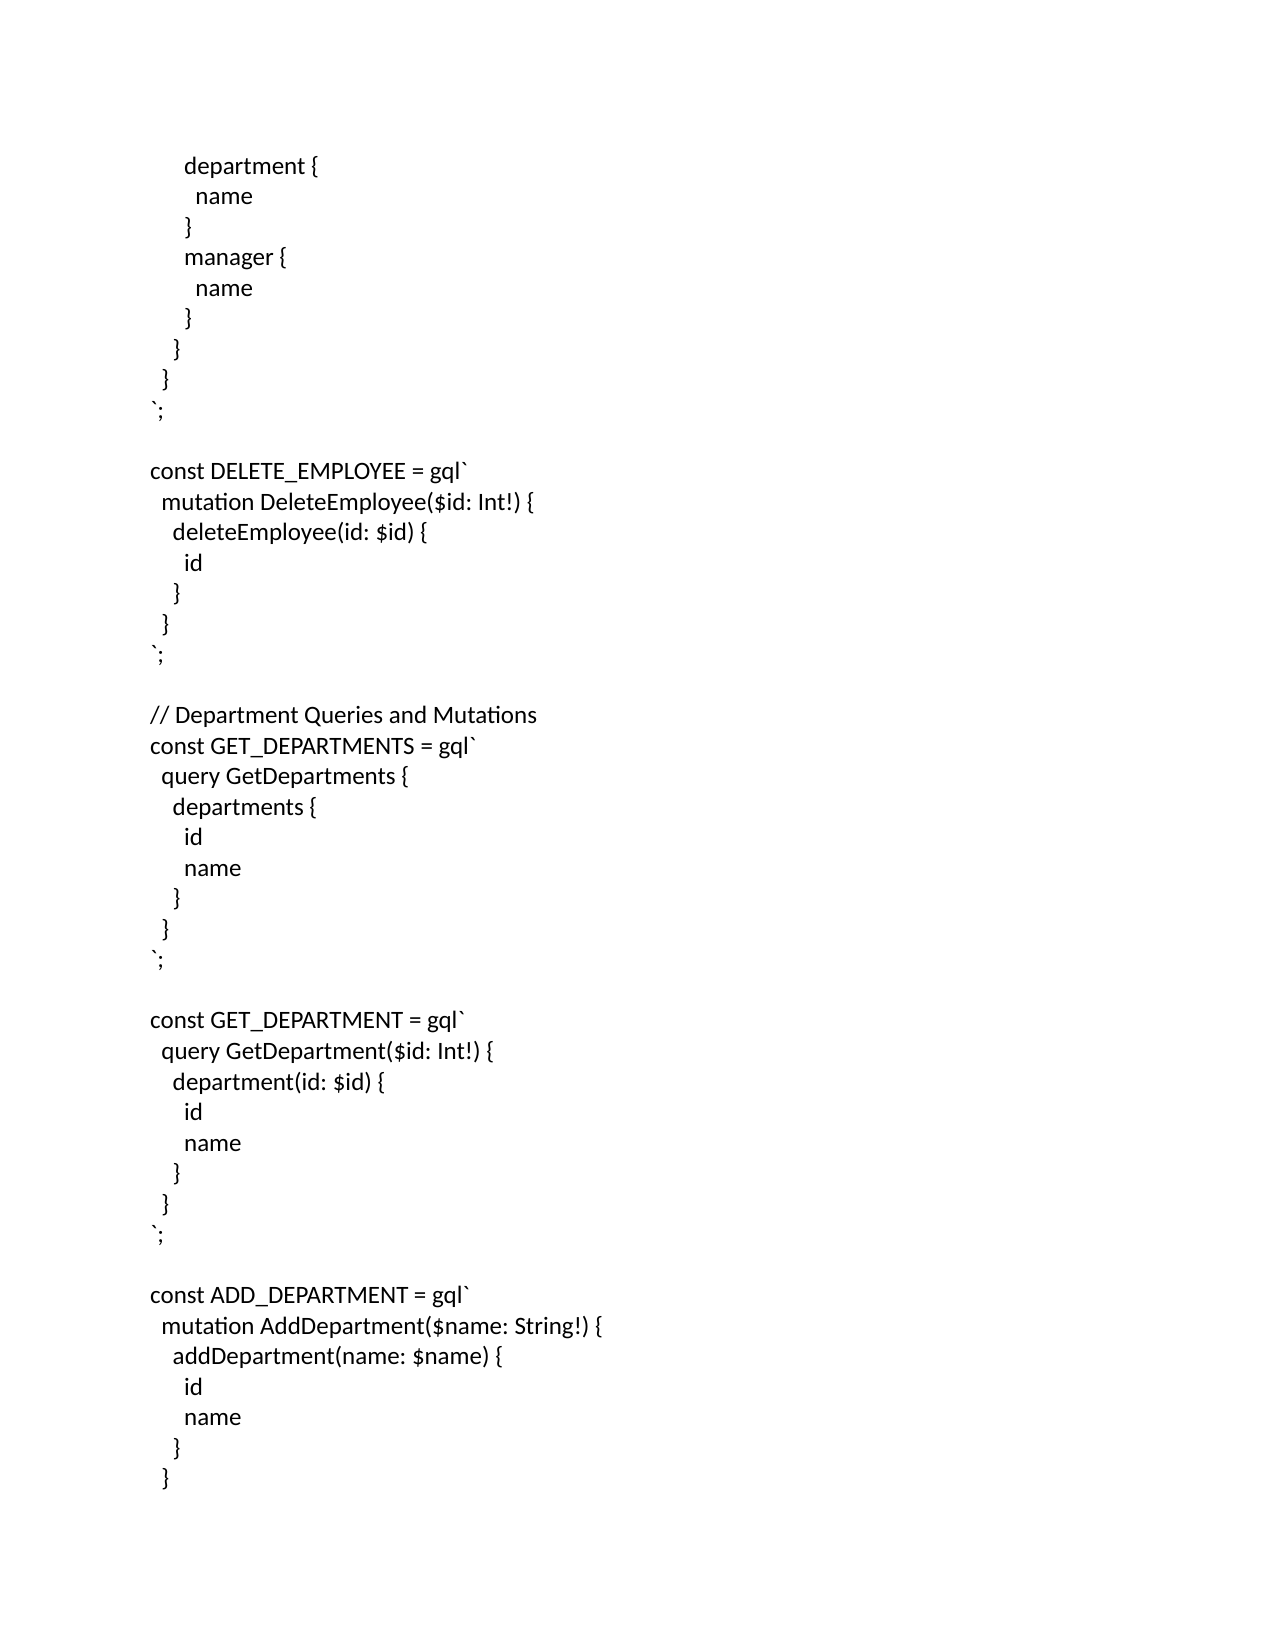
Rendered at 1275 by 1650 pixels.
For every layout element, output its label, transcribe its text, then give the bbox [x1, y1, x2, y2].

text } [150, 211, 1125, 242]
text id [150, 821, 1125, 852]
text departments { [150, 791, 1125, 821]
text name [150, 852, 1125, 882]
text } [150, 577, 1125, 608]
text `; [150, 638, 1125, 669]
text manager { [150, 242, 1125, 272]
text id [150, 547, 1125, 577]
text } [150, 882, 1125, 913]
text query GetDepartments { [150, 760, 1125, 791]
text mutation AddDepartment($name: String!) { [150, 1310, 1125, 1340]
text } [150, 1432, 1125, 1462]
text name [150, 272, 1125, 303]
text name [150, 1127, 1125, 1157]
text } [150, 303, 1125, 333]
text const ADD_DEPARTMENT = gql` [150, 1279, 1125, 1310]
text const GET_DEPARTMENTS = gql` [150, 730, 1125, 760]
text name [150, 181, 1125, 211]
text mutation DeleteEmployee($id: Int!) { [150, 486, 1125, 516]
text const GET_DEPARTMENT = gql` [150, 1004, 1125, 1035]
text // Department Queries and Mutations [150, 699, 1125, 730]
text id [150, 1096, 1125, 1127]
text id [150, 1371, 1125, 1401]
text name [150, 1401, 1125, 1432]
text } [150, 1188, 1125, 1218]
text } [150, 1157, 1125, 1188]
text deleteEmployee(id: $id) { [150, 516, 1125, 547]
text `; [150, 1218, 1125, 1249]
text query GetDepartment($id: Int!) { [150, 1035, 1125, 1066]
text const DELETE_EMPLOYEE = gql` [150, 455, 1125, 486]
text addDepartment(name: $name) { [150, 1340, 1125, 1371]
text } [150, 1462, 1125, 1493]
text department { [150, 150, 1125, 181]
text `; [150, 943, 1125, 974]
text department(id: $id) { [150, 1066, 1125, 1096]
text `; [150, 394, 1125, 425]
text } [150, 333, 1125, 364]
text } [150, 913, 1125, 943]
text } [150, 608, 1125, 638]
text } [150, 364, 1125, 394]
